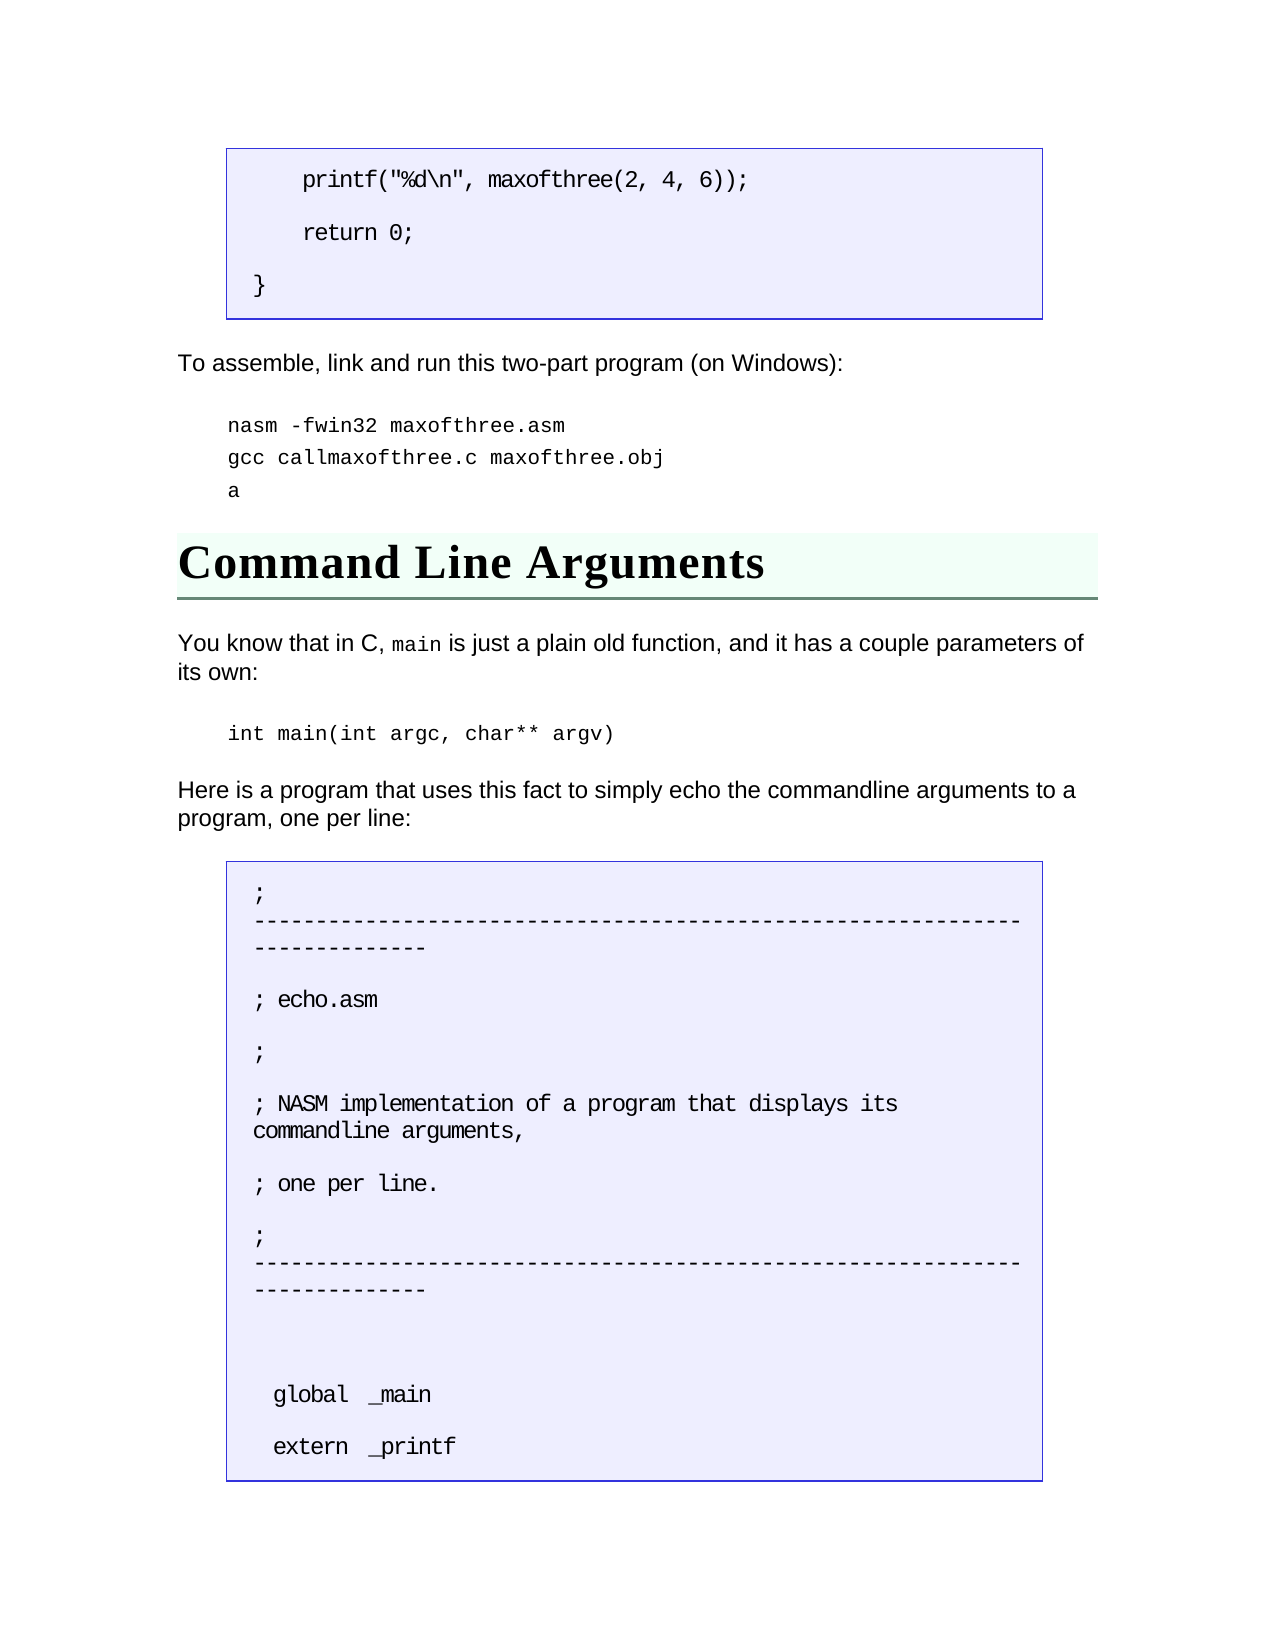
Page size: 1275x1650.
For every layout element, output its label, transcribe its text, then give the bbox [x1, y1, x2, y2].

text a [177, 471, 1098, 503]
text gcc callmaxofthree.c maxofthree.obj [177, 438, 1098, 471]
text ; echo.asm [227, 967, 1042, 1014]
text ; [227, 1019, 1042, 1067]
text Here is a program that uses this fact to simply echo the commandline arguments to a program, one per line: [177, 776, 1098, 831]
text int main(int argc, char** argv) [177, 714, 1098, 747]
text ; ---------------------------------------------------------------------------- [227, 1203, 1042, 1305]
text } [227, 252, 1042, 318]
text extern _printf [227, 1414, 1042, 1480]
subtitle Command Line Arguments [177, 533, 1098, 597]
text You know that in C, main is just a plain old function, and it has a couple parameters of its own: [177, 629, 1098, 685]
text ; ---------------------------------------------------------------------------- [227, 862, 1042, 962]
text return 0; [227, 200, 1042, 247]
text ; one per line. [227, 1151, 1042, 1198]
text nasm -fwin32 maxofthree.asm [177, 406, 1098, 438]
text printf("%d\n", maxofthree(2, 4, 6)); [227, 149, 1042, 195]
text ; NASM implementation of a program that displays its commandline arguments, [227, 1071, 1042, 1146]
text To assemble, link and run this two-part program (on Windows): [177, 349, 1098, 377]
text global _main [227, 1362, 1042, 1409]
